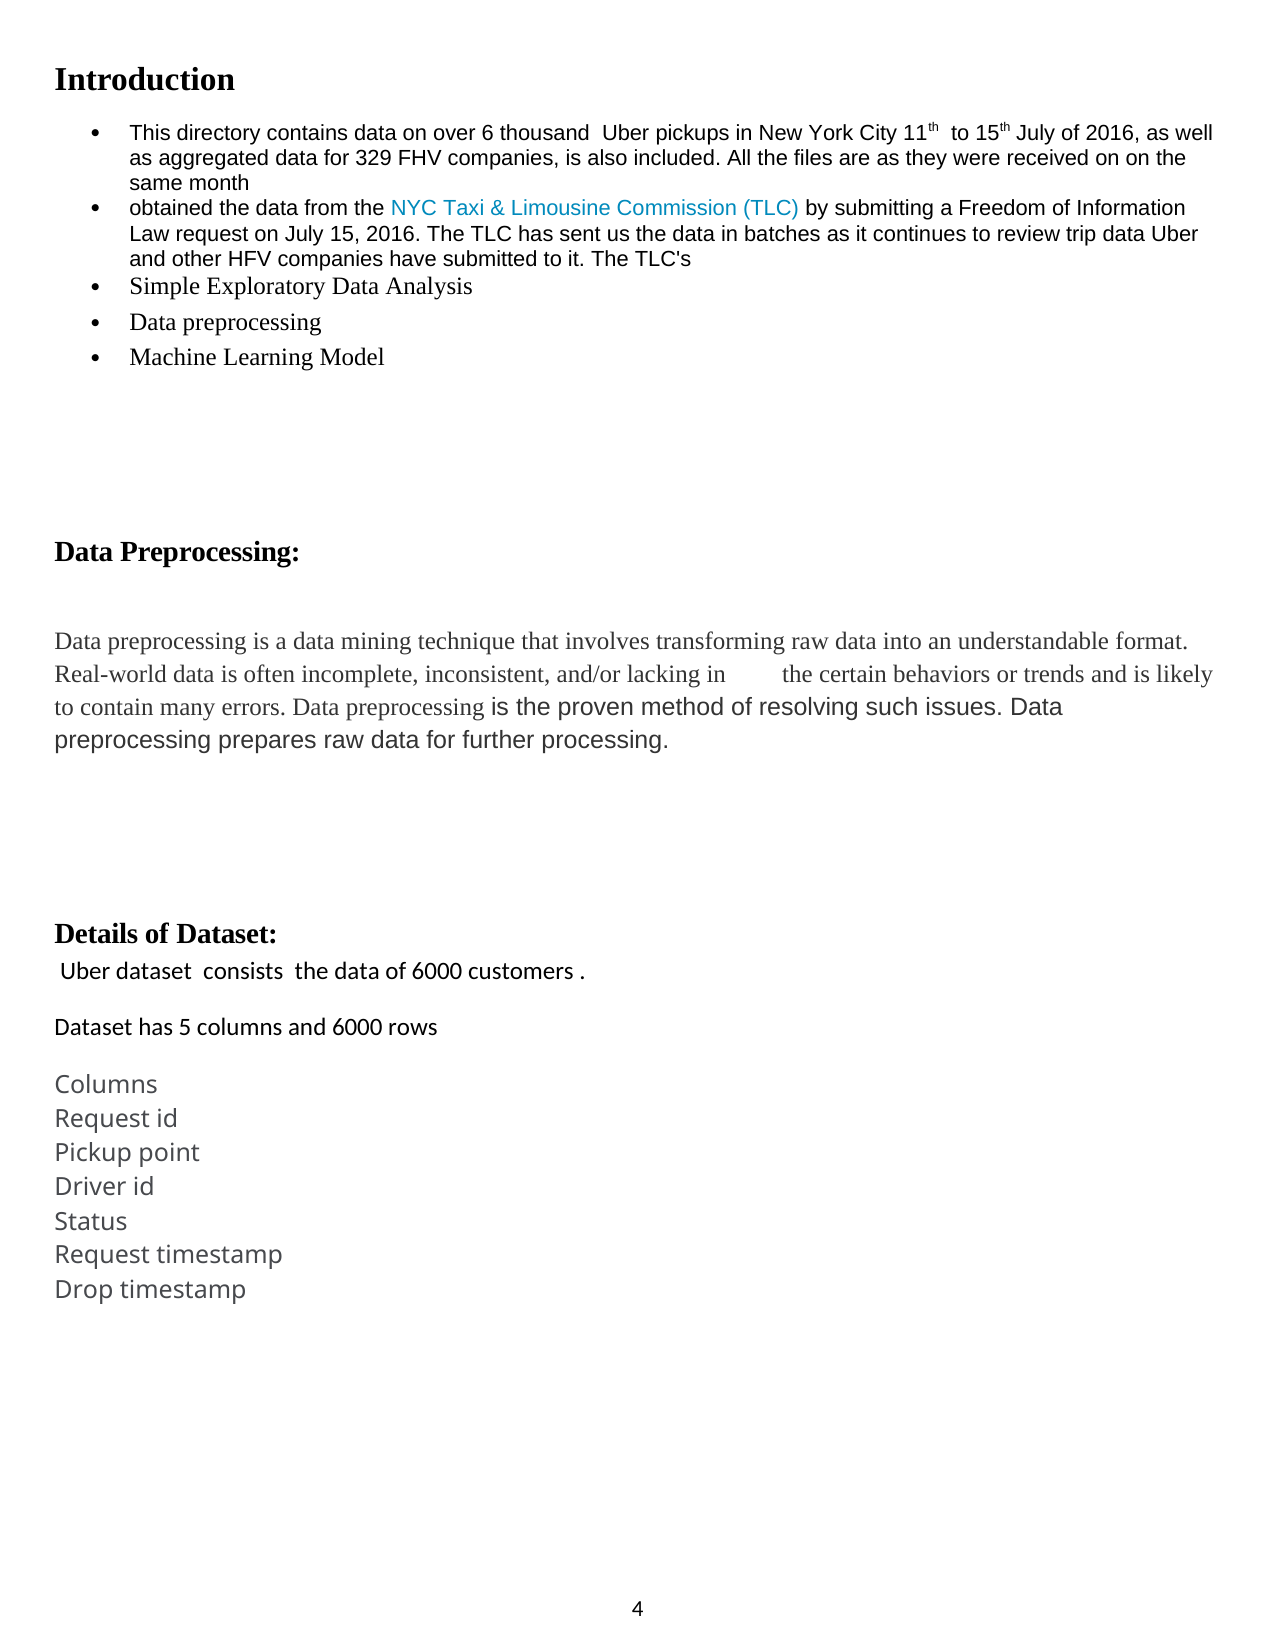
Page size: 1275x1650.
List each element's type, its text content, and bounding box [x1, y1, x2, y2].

list Machine Learning Model [92, 342, 1221, 371]
list Simple Exploratory Data Analysis [92, 271, 1221, 300]
text Columns [54, 1067, 1221, 1101]
list This directory contains data on over 6 thousand Uber pickups in New York City 11th to 15th July of 2016, as well as aggregated data for 329 FHV companies, is also included. All the files are as they were received on on the same month [92, 120, 1221, 195]
list Data preprocessing [92, 307, 1221, 335]
text Request id [54, 1101, 1221, 1135]
text Drop timestamp [54, 1271, 1221, 1305]
text Pickup point [54, 1135, 1221, 1169]
text Dataset has 5 columns and 6000 rows [54, 1011, 1221, 1042]
text Uber dataset consists the data of 6000 customers . [54, 955, 1221, 986]
text Request timestamp [54, 1237, 1221, 1271]
text Status [54, 1203, 1221, 1237]
text Data preprocessing is a data mining technique that involves transforming raw data into an understandable format. Real-world data is often incomplete, inconsistent, and/or lacking in the certain behaviors or trends and is likely to contain many errors. Data preprocessing is the proven method of resolving such issues. Data preprocessing prepares raw data for further processing. [54, 626, 1221, 754]
subtitle Data Preprocessing: [54, 534, 1221, 568]
list obtained the data from the NYC Taxi & Limousine Commission (TLC) by submitting a Freedom of Information Law request on July 15, 2016. The TLC has sent us the data in batches as it continues to review trip data Uber and other HFV companies have submitted to it. The TLC's [92, 195, 1221, 271]
text Introduction [54, 59, 1221, 97]
subtitle Details of Dataset: [54, 917, 1221, 950]
text Driver id [54, 1169, 1221, 1203]
